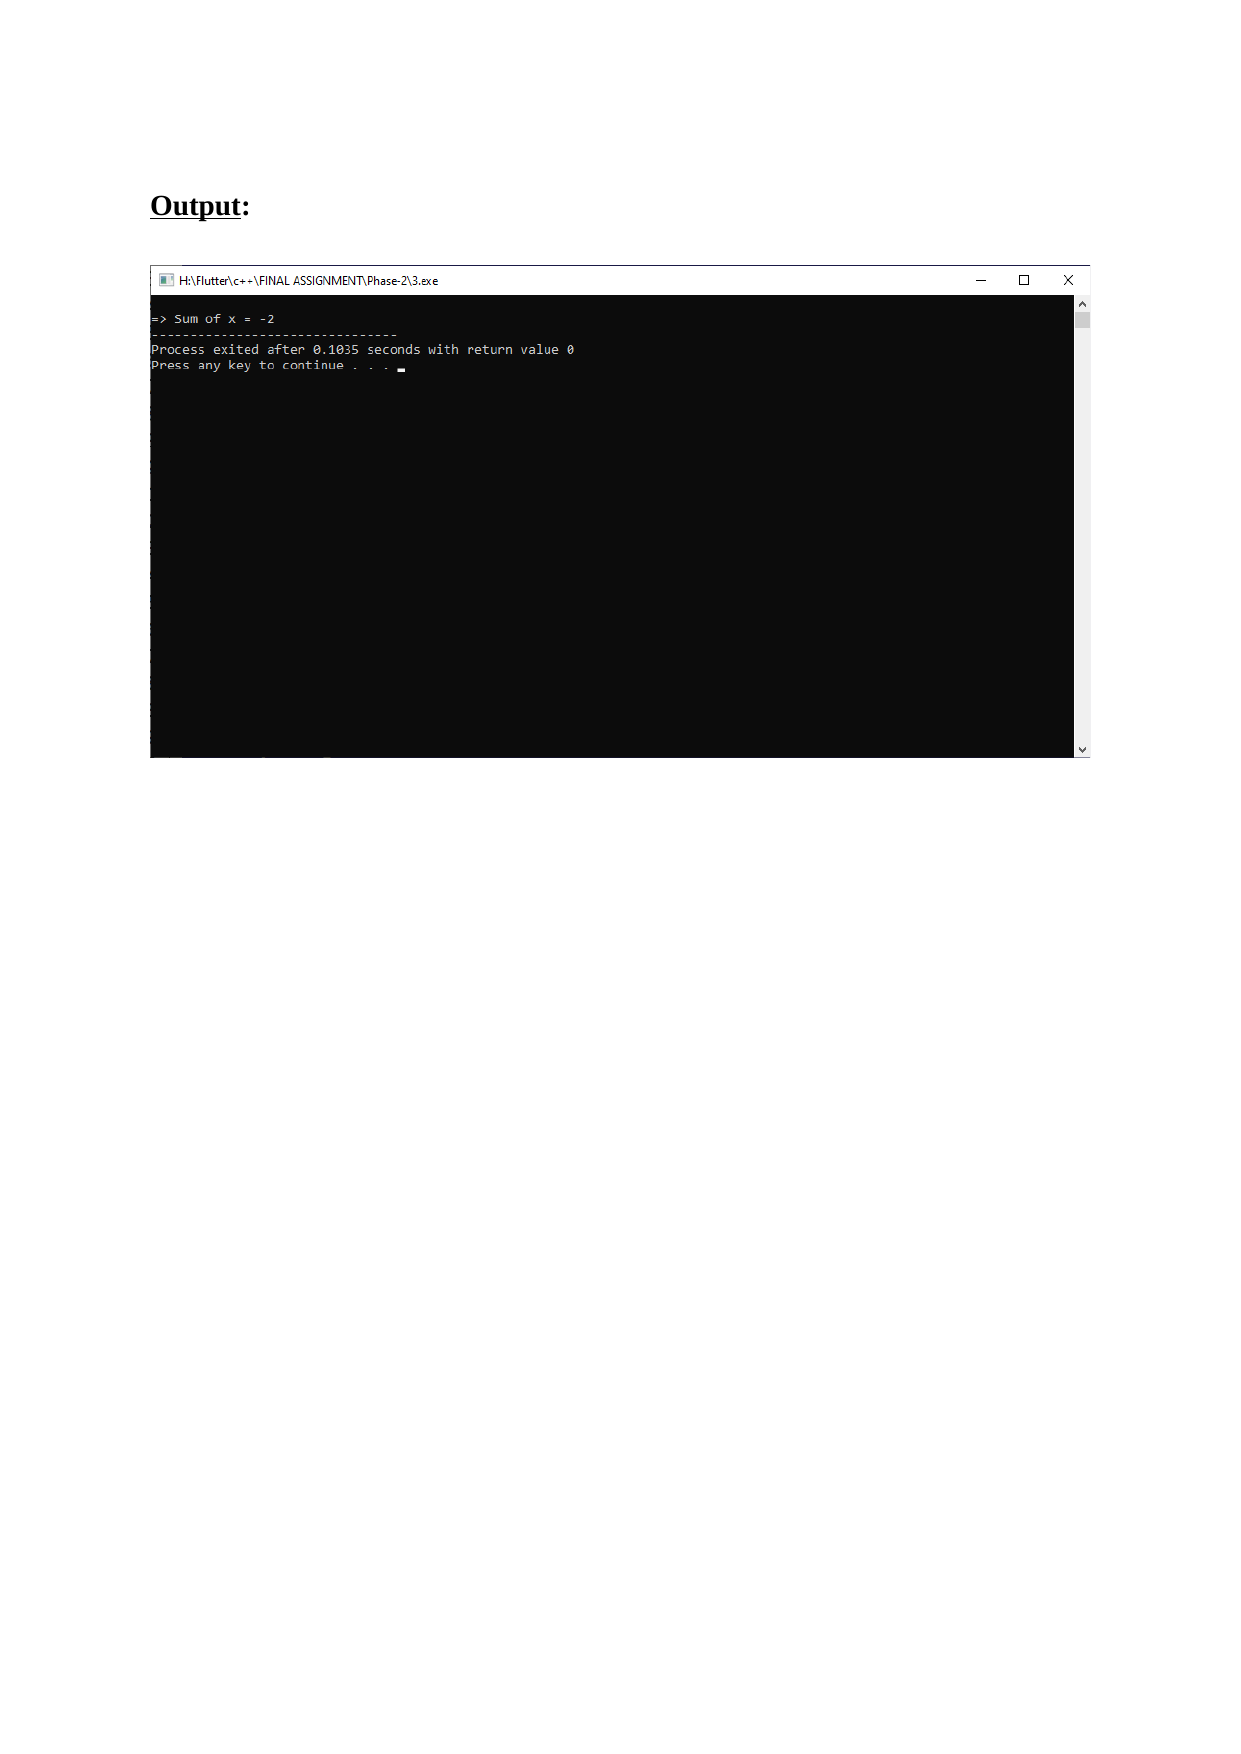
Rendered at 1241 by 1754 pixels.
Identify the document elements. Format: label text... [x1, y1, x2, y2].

picture [150, 265, 1091, 758]
text Output: [150, 188, 1090, 222]
